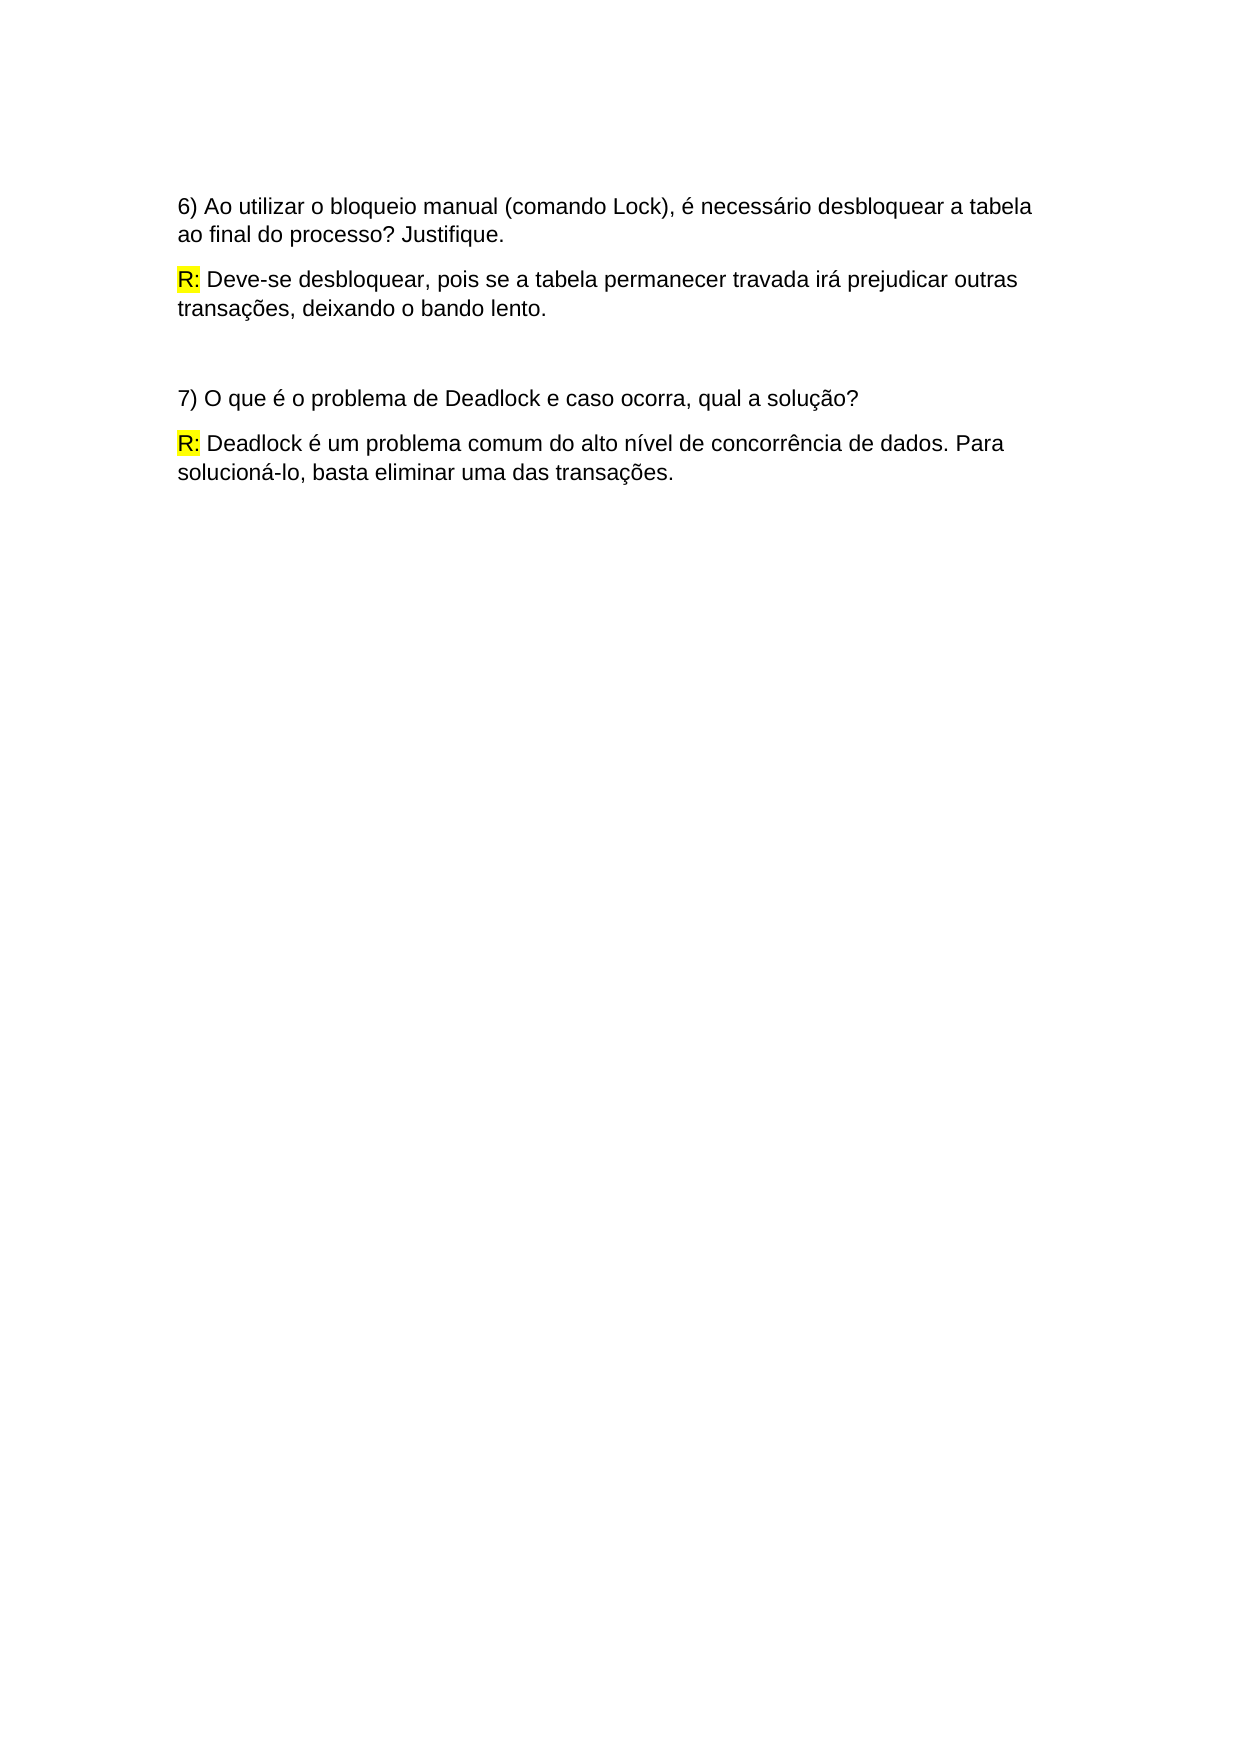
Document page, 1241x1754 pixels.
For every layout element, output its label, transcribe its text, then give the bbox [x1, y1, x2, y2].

text R: Deve-se desbloquear, pois se a tabela permanecer travada irá prejudicar outras transações, deixando o bando lento. [177, 266, 1063, 321]
text 6) Ao utilizar o bloqueio manual (comando Lock), é necessário desbloquear a tabela ao final do processo? Justifique. [177, 193, 1063, 247]
text 7) O que é o problema de Deadlock e caso ocorra, qual a solução? [177, 385, 1063, 411]
text R: Deadlock é um problema comum do alto nível de concorrência de dados. Para solucioná-lo, basta eliminar uma das transações. [177, 430, 1063, 485]
